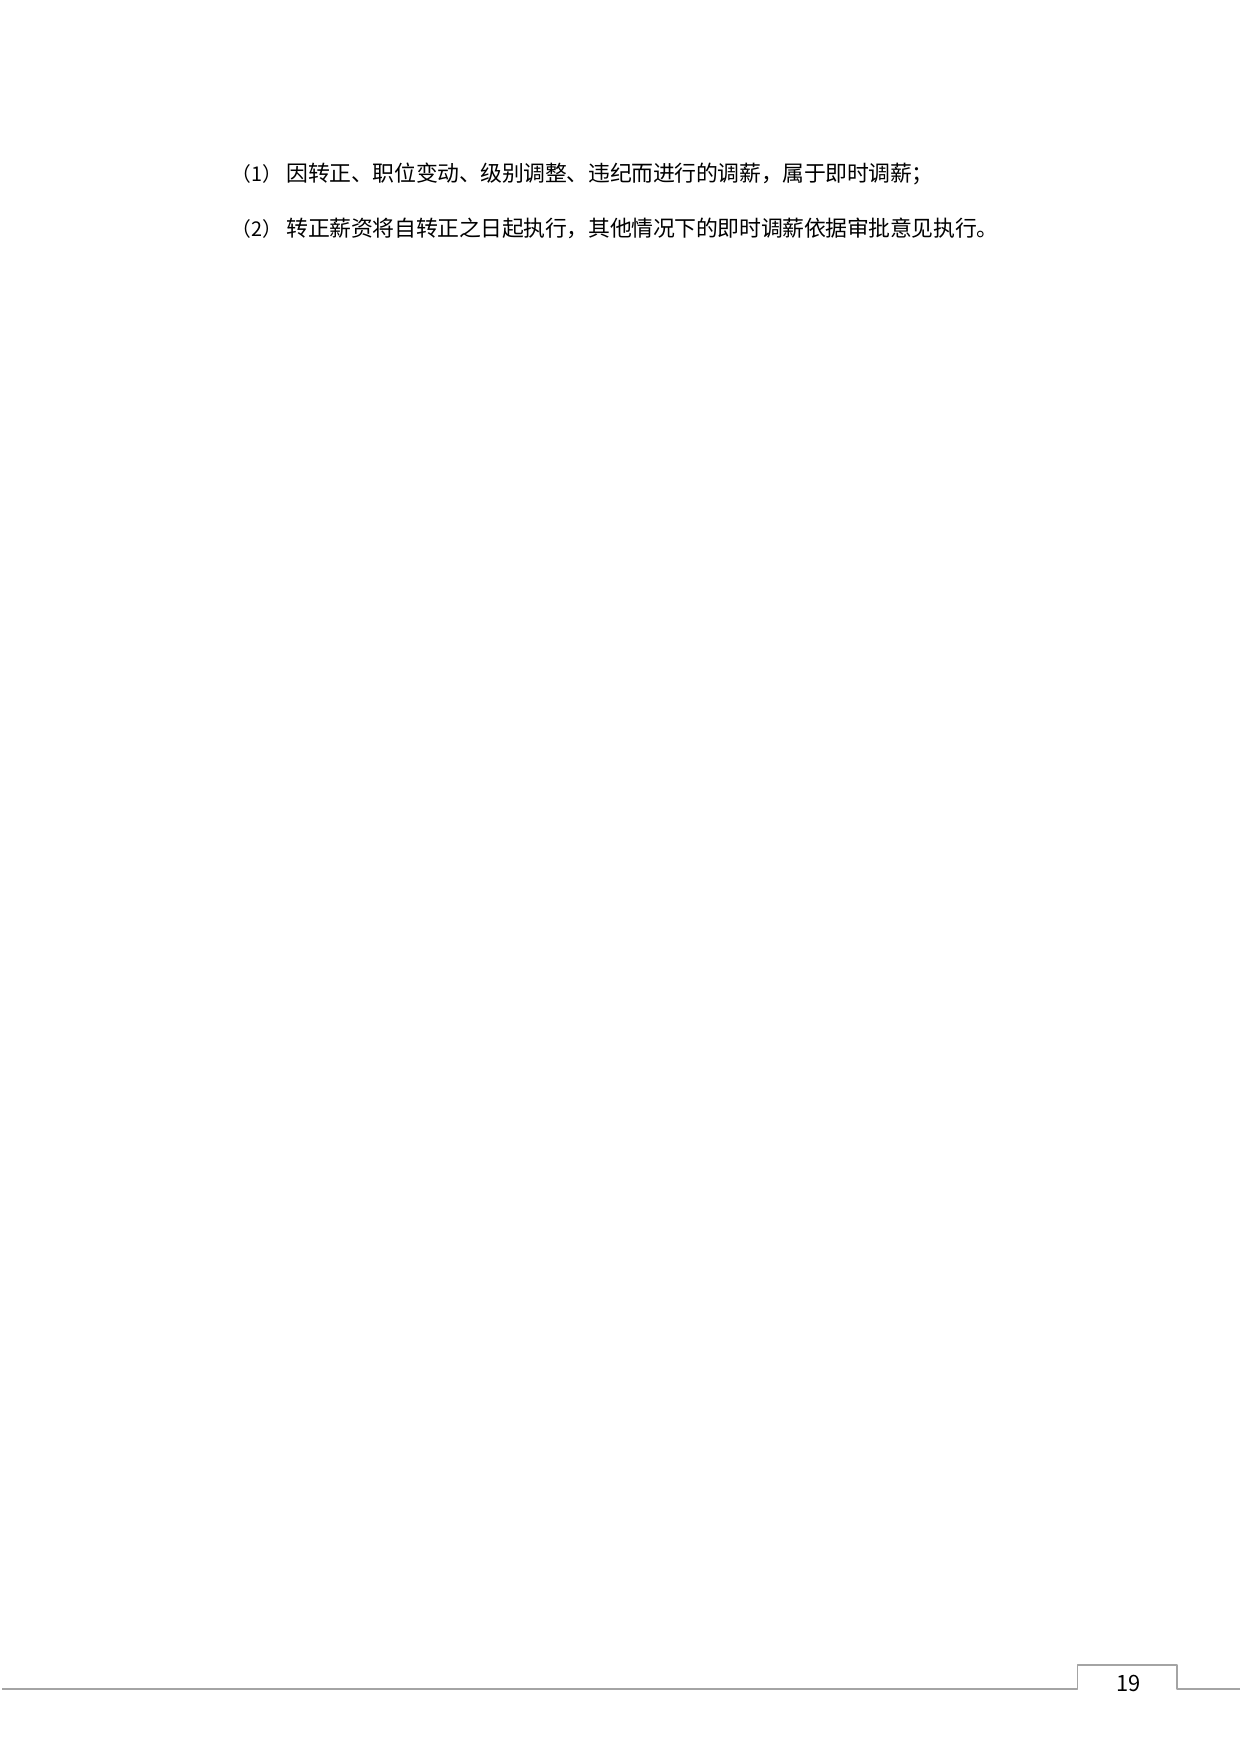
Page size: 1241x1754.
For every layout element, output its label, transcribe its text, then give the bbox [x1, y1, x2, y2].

list 转正薪资将自转正之日起执行，其他情况下的即时调薪依据审批意见执行。 [231, 211, 1105, 243]
list 因转正、职位变动、级别调整、违纪而进行的调薪，属于即时调薪； [231, 156, 1105, 188]
